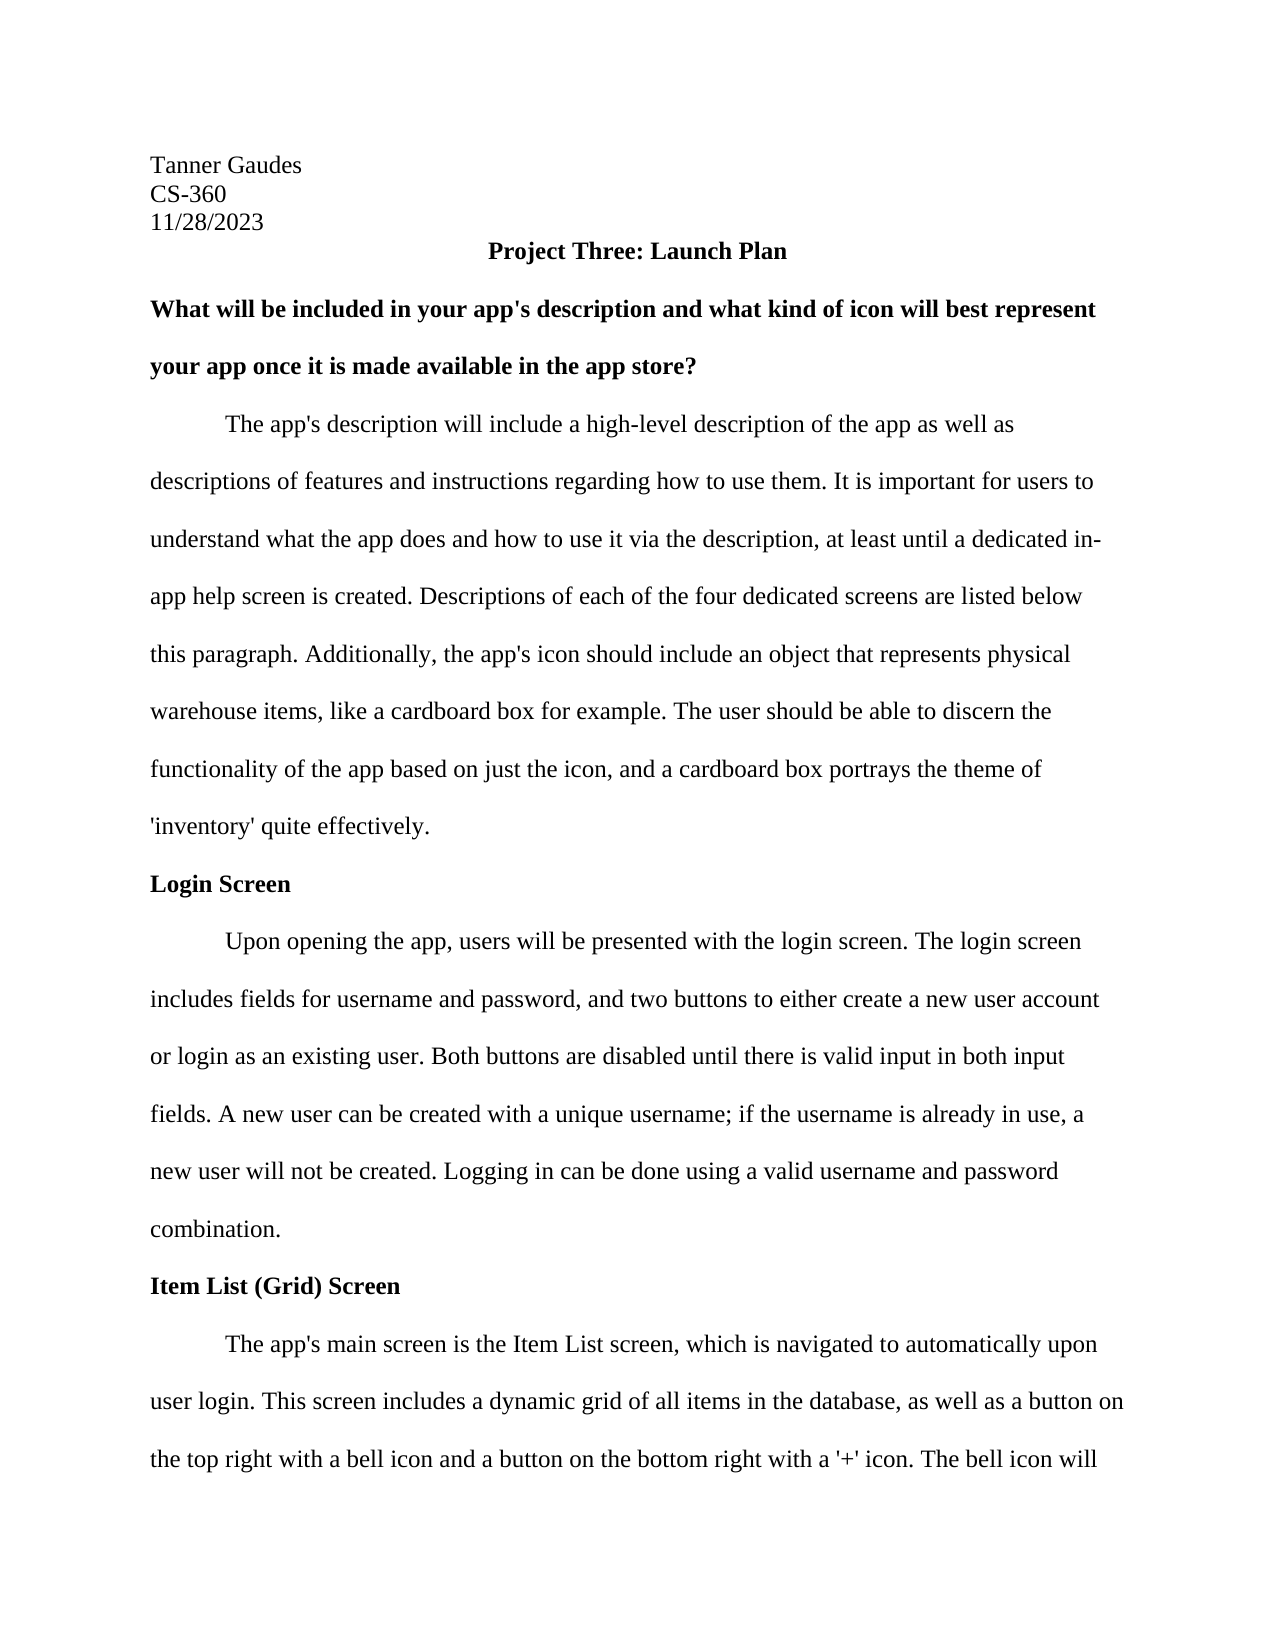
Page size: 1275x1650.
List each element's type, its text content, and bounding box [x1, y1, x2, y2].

text Login Screen [150, 869, 1125, 897]
text Project Three: Launch Plan [150, 236, 1125, 265]
text 11/28/2023 [150, 207, 1125, 236]
text Item List (Grid) Screen [150, 1271, 1125, 1300]
text Tanner Gaudes [150, 150, 1125, 179]
text Upon opening the app, users will be presented with the login screen. The login screen includes fields for username and password, and two buttons to either create a new user account or login as an existing user. Both buttons are disabled until there is valid input in both input fields. A new user can be created with a unique username; if the username is already in use, a new user will not be created. Logging in can be done using a valid username and password combination. [150, 926, 1125, 1242]
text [150, 1329, 1125, 1472]
text What will be included in your app's description and what kind of icon will best represent your app once it is made available in the app store? [150, 294, 1125, 380]
text The app's description will include a high-level description of the app as well as descriptions of features and instructions regarding how to use them. It is important for users to understand what the app does and how to use it via the description, at least until a dedicated in-app help screen is created. Descriptions of each of the four dedicated screens are listed below this paragraph. Additionally, the app's icon should include an object that represents physical warehouse items, like a cardboard box for example. The user should be able to discern the functionality of the app based on just the icon, and a cardboard box portrays the theme of 'inventory' quite effectively. [150, 409, 1125, 840]
text CS-360 [150, 179, 1125, 207]
